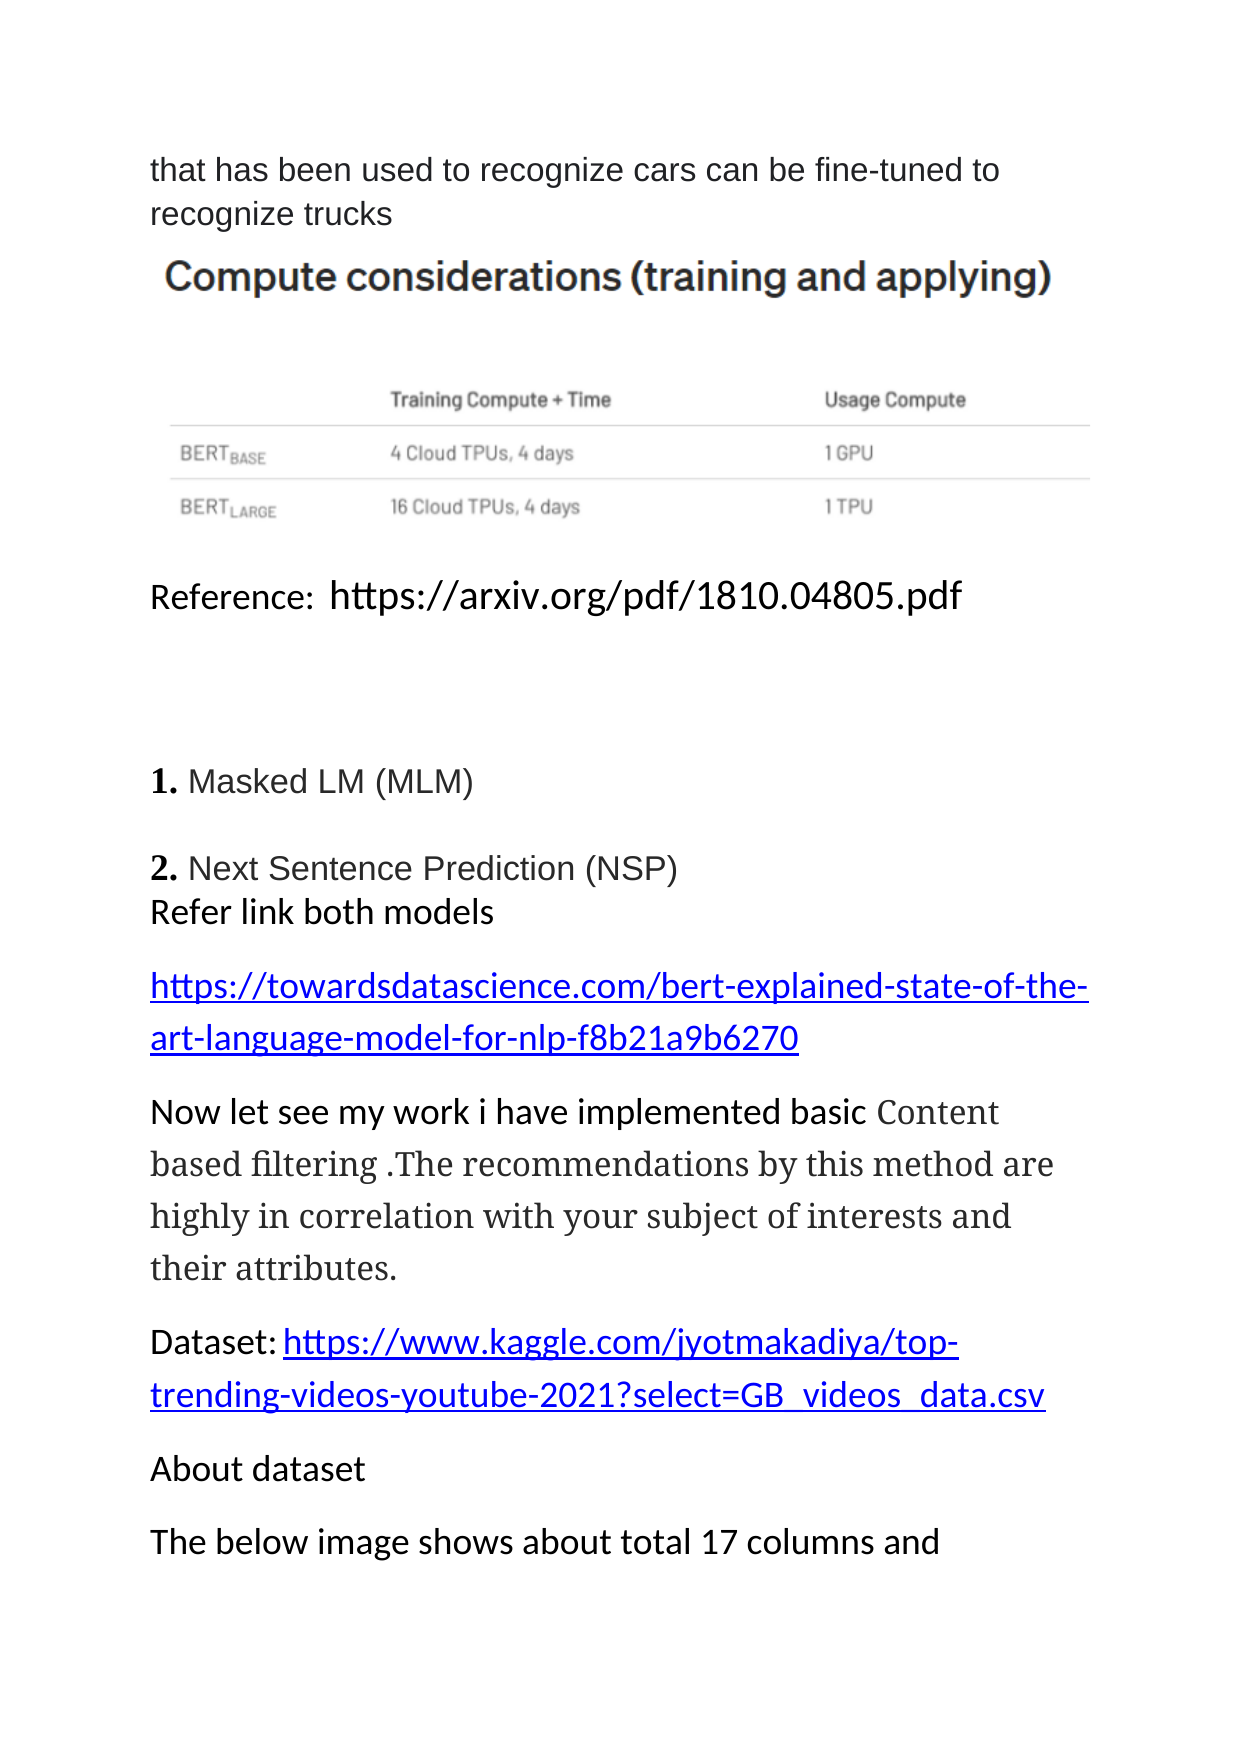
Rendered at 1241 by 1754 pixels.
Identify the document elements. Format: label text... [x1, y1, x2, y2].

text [150, 150, 1090, 233]
text Refer link both models [150, 888, 1090, 934]
text About dataset [150, 1444, 1090, 1490]
text Reference: https://arxiv.org/pdf/1810.04805.pdf [150, 569, 1090, 620]
picture [150, 259, 1091, 545]
subtitle 2. Next Sentence Prediction (NSP) [150, 844, 1090, 888]
text Now let see my work i have implemented basic Content based filtering .The recommendations by this method are highly in correlation with your subject of interests and their attributes. [150, 1088, 1090, 1291]
text The below image shows about total 17 columns and [150, 1518, 1090, 1564]
subtitle 1. Masked LM (MLM) [150, 757, 1090, 801]
text https://towardsdatascience.com/bert-explained-state-of-the-art-language-model-for-nlp-f8b21a9b6270 [150, 962, 1090, 1060]
text Dataset: https://www.kaggle.com/jyotmakadiya/top-trending-videos-youtube-2021?select=GB_videos_data.csv [150, 1318, 1090, 1417]
